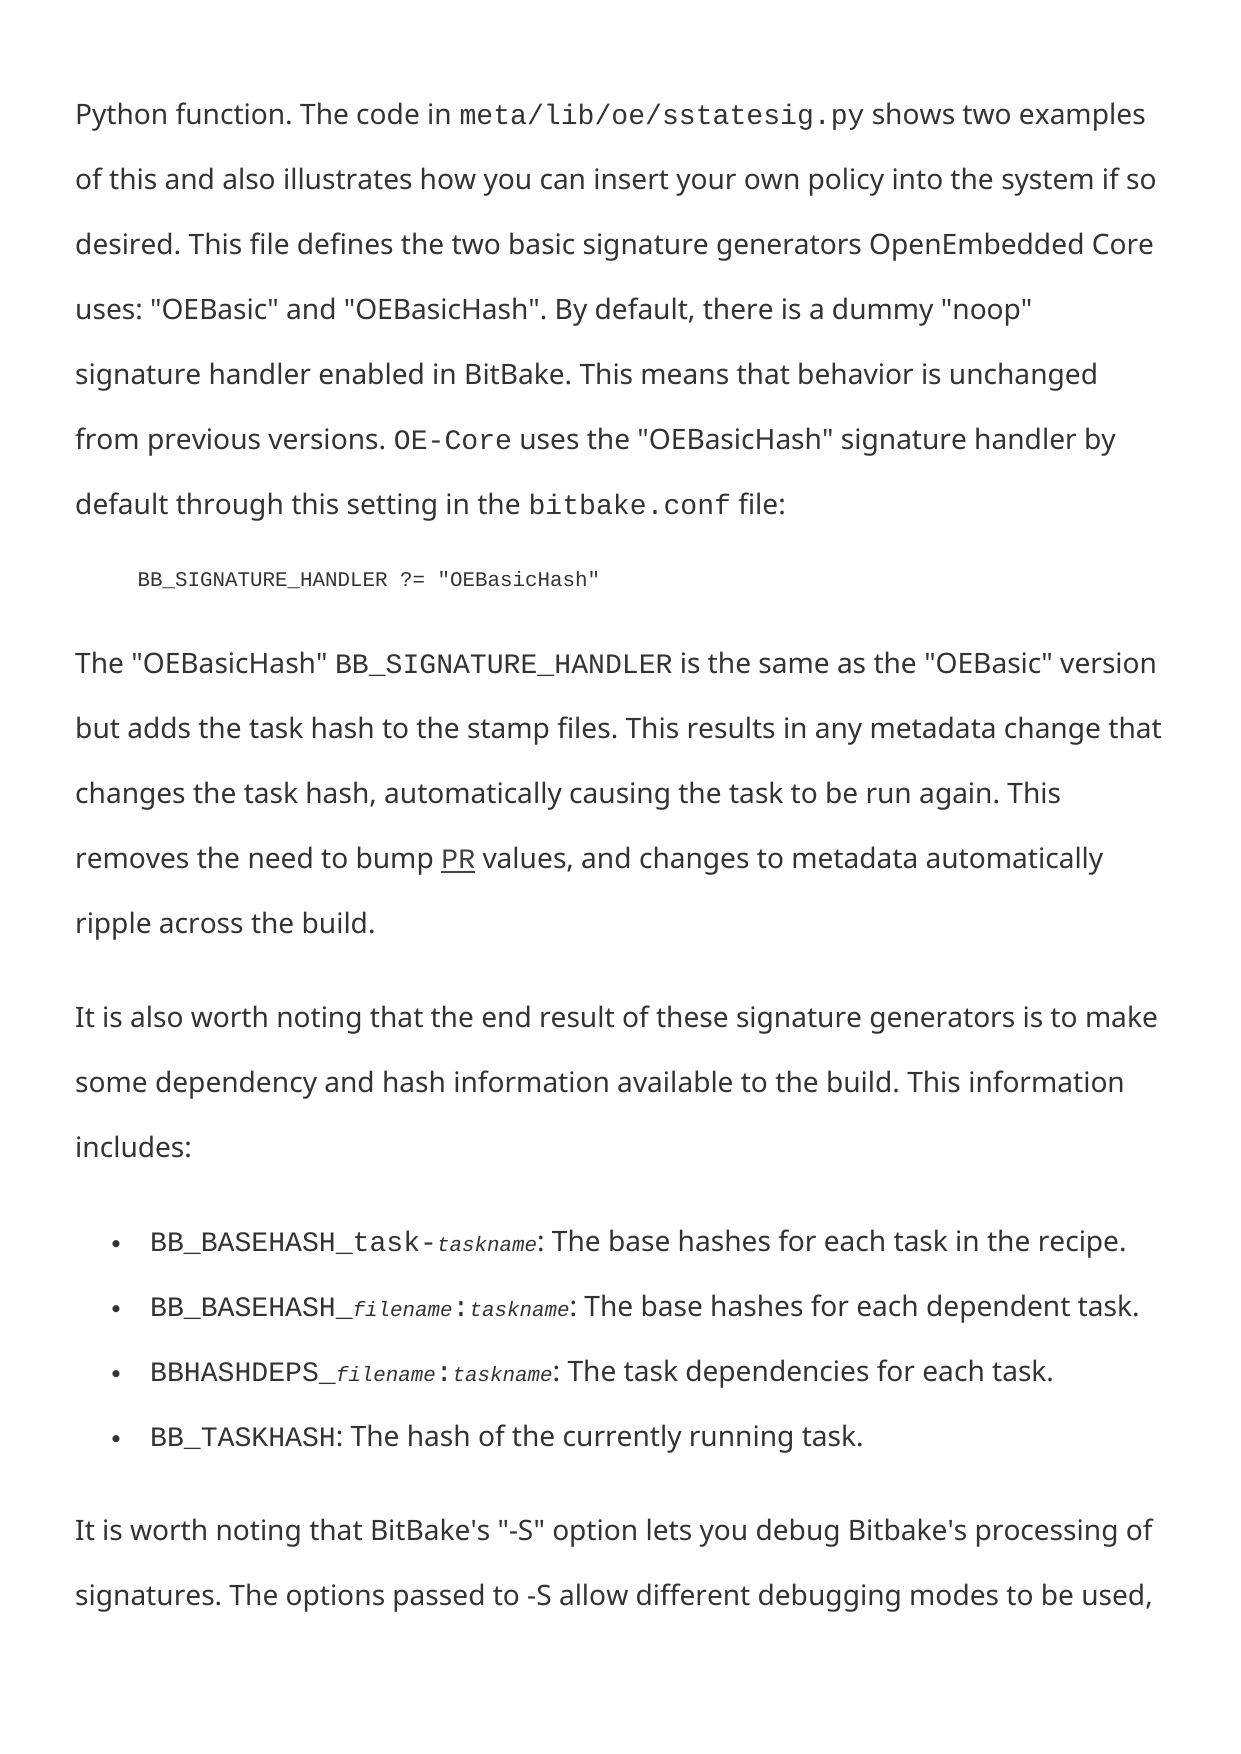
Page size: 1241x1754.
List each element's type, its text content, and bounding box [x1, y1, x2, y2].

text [75, 1497, 1165, 1627]
text The "OEBasicHash" BB_SIGNATURE_HANDLER is the same as the "OEBasic" version but adds the task hash to the stamp files. This results in any metadata change that changes the task hash, automatically causing the task to be run again. This removes the need to bump PR values, and changes to metadata automatically ripple across the build. [75, 630, 1165, 955]
text BB_SIGNATURE_HANDLER ?= "OEBasicHash" [75, 565, 1165, 597]
list BB_TASKHASH: The hash of the currently running task. [112, 1403, 1165, 1468]
text It is also worth noting that the end result of these signature generators is to make some dependency and hash information available to the build. This information includes: [75, 984, 1165, 1179]
list BB_BASEHASH_task-taskname: The base hashes for each task in the recipe. [112, 1208, 1165, 1273]
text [75, 81, 1165, 536]
list BBHASHDEPS_filename:taskname: The task dependencies for each task. [112, 1338, 1165, 1403]
list BB_BASEHASH_filename:taskname: The base hashes for each dependent task. [112, 1273, 1165, 1338]
